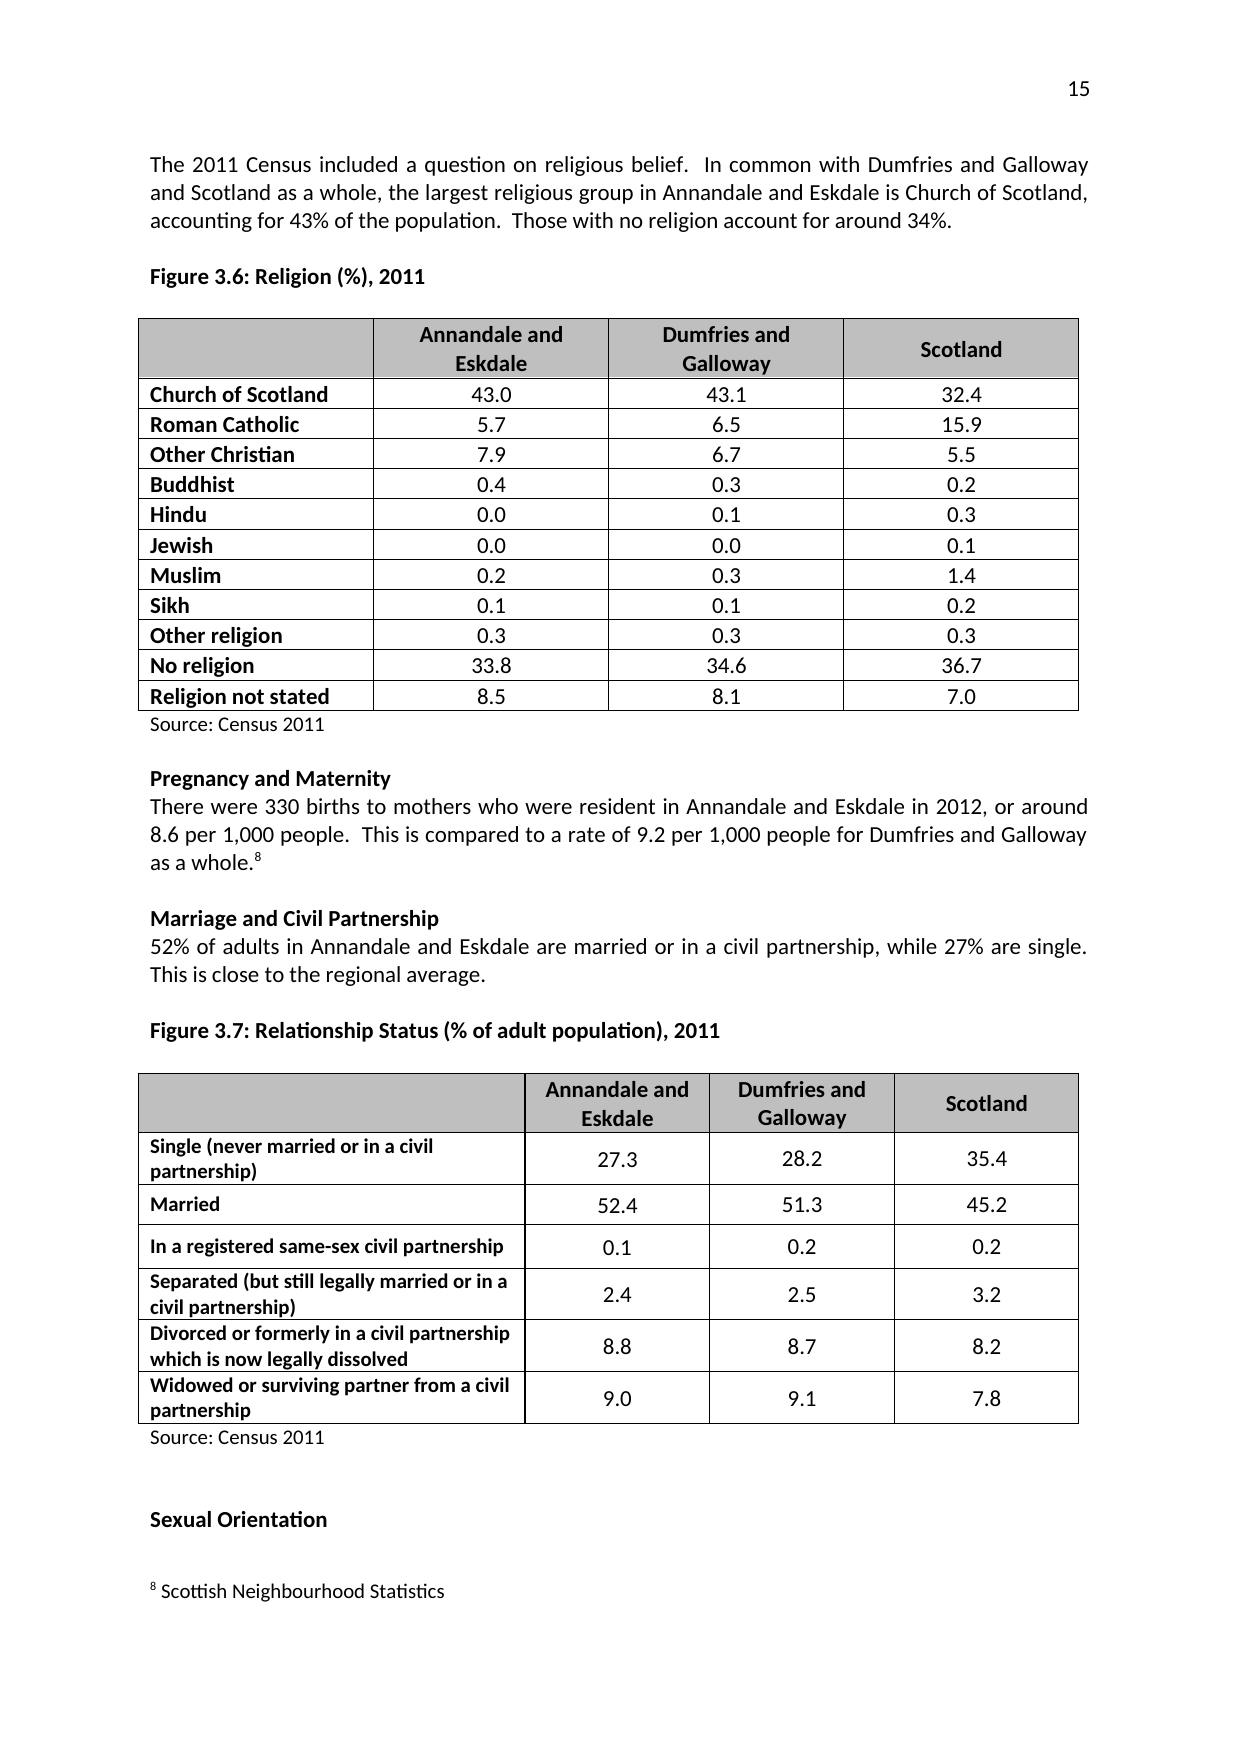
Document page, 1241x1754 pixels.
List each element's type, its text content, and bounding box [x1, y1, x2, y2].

text There were 330 births to mothers who were resident in Annandale and Eskdale in 2012, or around 8.6 per 1,000 people. This is compared to a rate of 9.2 per 1,000 people for Dumfries and Galloway as a whole. [150, 792, 1090, 876]
table_cell 0.2 [844, 590, 1078, 619]
table_cell 0.3 [374, 620, 608, 649]
table_cell 6.7 [609, 439, 843, 468]
table_cell Separated (but still legally married or in a civil partnership) [139, 1269, 524, 1319]
table_cell 15.9 [844, 409, 1078, 438]
table_cell Single (never married or in a civil partnership) [139, 1133, 524, 1184]
text Pregnancy and Maternity [150, 764, 1090, 792]
table_cell 45.2 [895, 1185, 1078, 1224]
table_header Dumfries and Galloway [710, 1074, 894, 1132]
table_cell 0.1 [609, 590, 843, 619]
table_cell 5.7 [374, 409, 608, 438]
table_cell 0.3 [609, 620, 843, 649]
text 52% of adults in Annandale and Eskdale are married or in a civil partnership, while 27% are single. This is close to the regional average. [150, 932, 1090, 988]
table_cell 0.3 [609, 560, 843, 589]
table_cell 2.5 [710, 1269, 894, 1319]
table_cell 35.4 [895, 1133, 1078, 1184]
table_cell 3.2 [895, 1269, 1078, 1319]
table_cell 9.1 [710, 1372, 894, 1423]
table_header [139, 1074, 524, 1132]
table_cell 5.5 [844, 439, 1078, 468]
table_header Dumfries and Galloway [609, 319, 843, 377]
table_cell 7.8 [895, 1372, 1078, 1423]
table_cell Muslim [139, 560, 373, 589]
table_cell 0.2 [844, 469, 1078, 498]
table_cell 43.1 [609, 379, 843, 408]
table_cell 7.0 [844, 681, 1078, 710]
table_cell 0.3 [844, 499, 1078, 528]
text Figure 3.6: Religion (%), 2011 [150, 262, 1090, 290]
table_cell Married [139, 1185, 524, 1224]
table_cell 0.0 [609, 530, 843, 559]
table_cell 28.2 [710, 1133, 894, 1184]
table_cell Buddhist [139, 469, 373, 498]
table_cell 0.0 [374, 499, 608, 528]
table_header Annandale and Eskdale [374, 319, 608, 377]
table_cell 0.4 [374, 469, 608, 498]
table_cell Roman Catholic [139, 409, 373, 438]
table_cell 43.0 [374, 379, 608, 408]
table_header Scotland [895, 1074, 1078, 1132]
table_cell 34.6 [609, 650, 843, 679]
table_cell 0.1 [374, 590, 608, 619]
table_cell 52.4 [526, 1185, 709, 1224]
text Figure 3.7: Relationship Status (% of adult population), 2011 [150, 1016, 1090, 1044]
table_header Annandale and Eskdale [526, 1074, 709, 1132]
text Marriage and Civil Partnership [150, 904, 1090, 932]
table_cell Church of Scotland [139, 379, 373, 408]
table_cell Other Christian [139, 439, 373, 468]
table_cell Hindu [139, 499, 373, 528]
table_cell Widowed or surviving partner from a civil partnership [139, 1372, 524, 1423]
text Source: Census 2011 [150, 711, 1090, 736]
table_cell 0.2 [710, 1225, 894, 1267]
table_cell 8.7 [710, 1320, 894, 1371]
table_cell 7.9 [374, 439, 608, 468]
table_cell 0.0 [374, 530, 608, 559]
table_cell 0.3 [844, 620, 1078, 649]
table_cell 6.5 [609, 409, 843, 438]
table_cell Sikh [139, 590, 373, 619]
table_cell 0.3 [609, 469, 843, 498]
table_cell Divorced or formerly in a civil partnership which is now legally dissolved [139, 1320, 524, 1371]
table_cell Jewish [139, 530, 373, 559]
table_cell 0.1 [609, 499, 843, 528]
text The 2011 Census included a question on religious belief. In common with Dumfries and Galloway and Scotland as a whole, the largest religious group in Annandale and Eskdale is Church of Scotland, accounting for 43% of the population. Those with no religion account for around 34%. [150, 150, 1090, 234]
table_cell 0.2 [374, 560, 608, 589]
table_cell Other religion [139, 620, 373, 649]
table_header Scotland [844, 319, 1078, 377]
table_cell 0.1 [526, 1225, 709, 1267]
table_cell 33.8 [374, 650, 608, 679]
text Sexual Orientation [150, 1506, 1090, 1534]
table_cell 8.1 [609, 681, 843, 710]
table_cell 27.3 [526, 1133, 709, 1184]
table_cell 8.8 [526, 1320, 709, 1371]
table_header [139, 319, 373, 377]
table_cell 2.4 [526, 1269, 709, 1319]
table_cell 0.2 [895, 1225, 1078, 1267]
table_cell 1.4 [844, 560, 1078, 589]
text Source: Census 2011 [150, 1424, 1090, 1449]
table_cell 9.0 [526, 1372, 709, 1423]
table_cell 0.1 [844, 530, 1078, 559]
table_cell 8.5 [374, 681, 608, 710]
table_cell In a registered same-sex civil partnership [139, 1225, 524, 1267]
table_cell 51.3 [710, 1185, 894, 1224]
table_cell No religion [139, 650, 373, 679]
table_cell Religion not stated [139, 681, 373, 710]
table_cell 36.7 [844, 650, 1078, 679]
table_cell 32.4 [844, 379, 1078, 408]
table_cell 8.2 [895, 1320, 1078, 1371]
